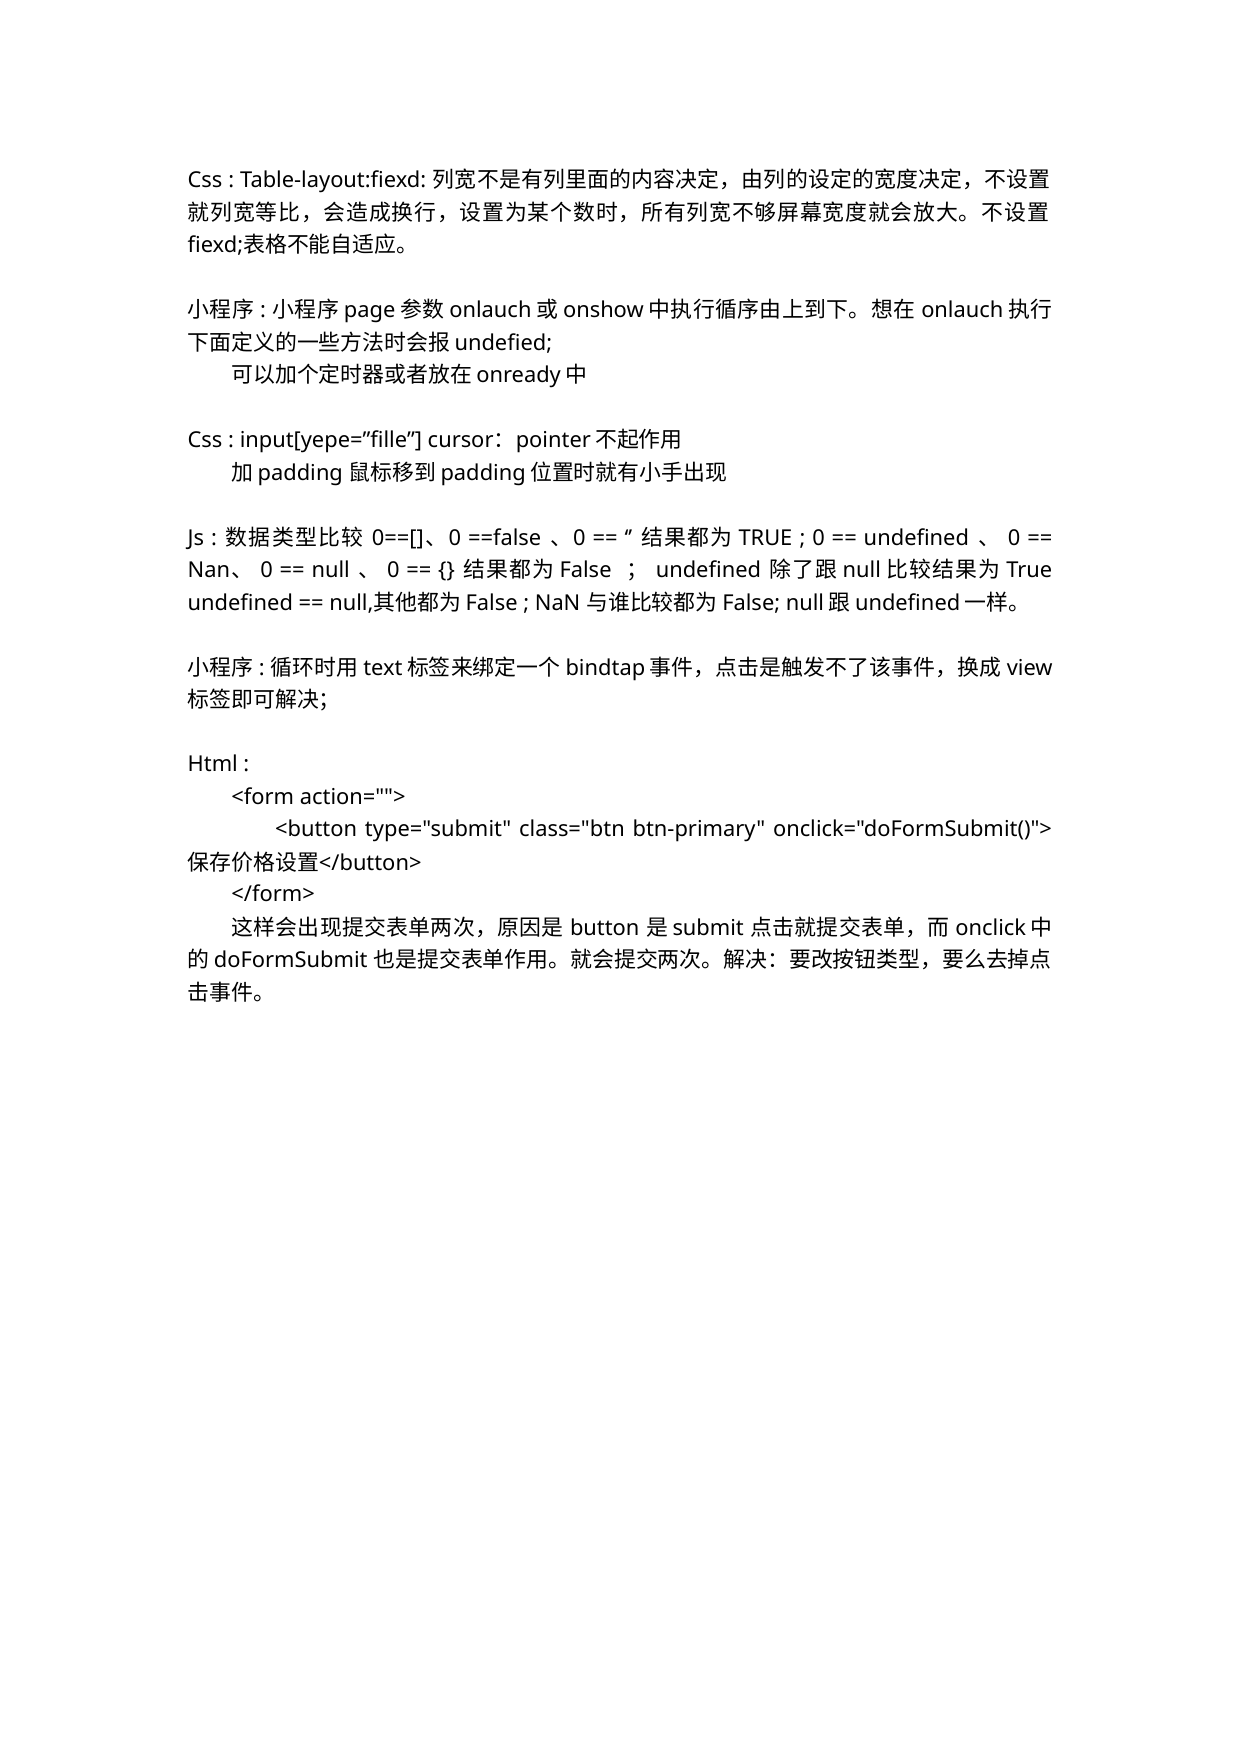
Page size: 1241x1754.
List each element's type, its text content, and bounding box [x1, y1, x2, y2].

text <button type="submit" class="btn btn-primary" onclick="doFormSubmit()">保存价格设置</button> [187, 812, 1053, 877]
text 小程序 : 小程序page参数onlauch或onshow中执行循序由上到下。想在onlauch执行下面定义的一些方法时会报undefied; [187, 292, 1053, 357]
text <form action=""> [187, 779, 1053, 812]
text </form> [187, 877, 1053, 909]
text Css : Table-layout:fiexd: 列宽不是有列里面的内容决定，由列的设定的宽度决定，不设置就列宽等比，会造成换行，设置为某个数时，所有列宽不够屏幕宽度就会放大。不设置fiexd;表格不能自适应。 [187, 162, 1053, 259]
text Html : [187, 747, 1053, 779]
text Js : 数据类型比较 0==[]、0 ==false 、0 == ‘’ 结果都为TRUE ; 0 == undefined 、 0 == Nan、 0 == null 、 0 == {} 结果都为False ； undefined 除了跟null比较结果为True undefined == null,其他都为False ; NaN 与谁比较都为 False; null跟undefined一样。 [187, 519, 1053, 617]
text 可以加个定时器或者放在onready中 [187, 357, 1053, 389]
text Css : input[yepe=”fille”] cursor：pointer不起作用 [187, 422, 1053, 454]
text 这样会出现提交表单两次，原因是button 是submit 点击就提交表单，而onclick中的doFormSubmit 也是提交表单作用。就会提交两次。解决：要改按钮类型，要么去掉点击事件。 [187, 909, 1053, 1007]
text 加padding 鼠标移到padding位置时就有小手出现 [187, 454, 1053, 487]
text 小程序 : 循环时用text标签来绑定一个bindtap事件，点击是触发不了该事件，换成view标签即可解决； [187, 649, 1053, 714]
